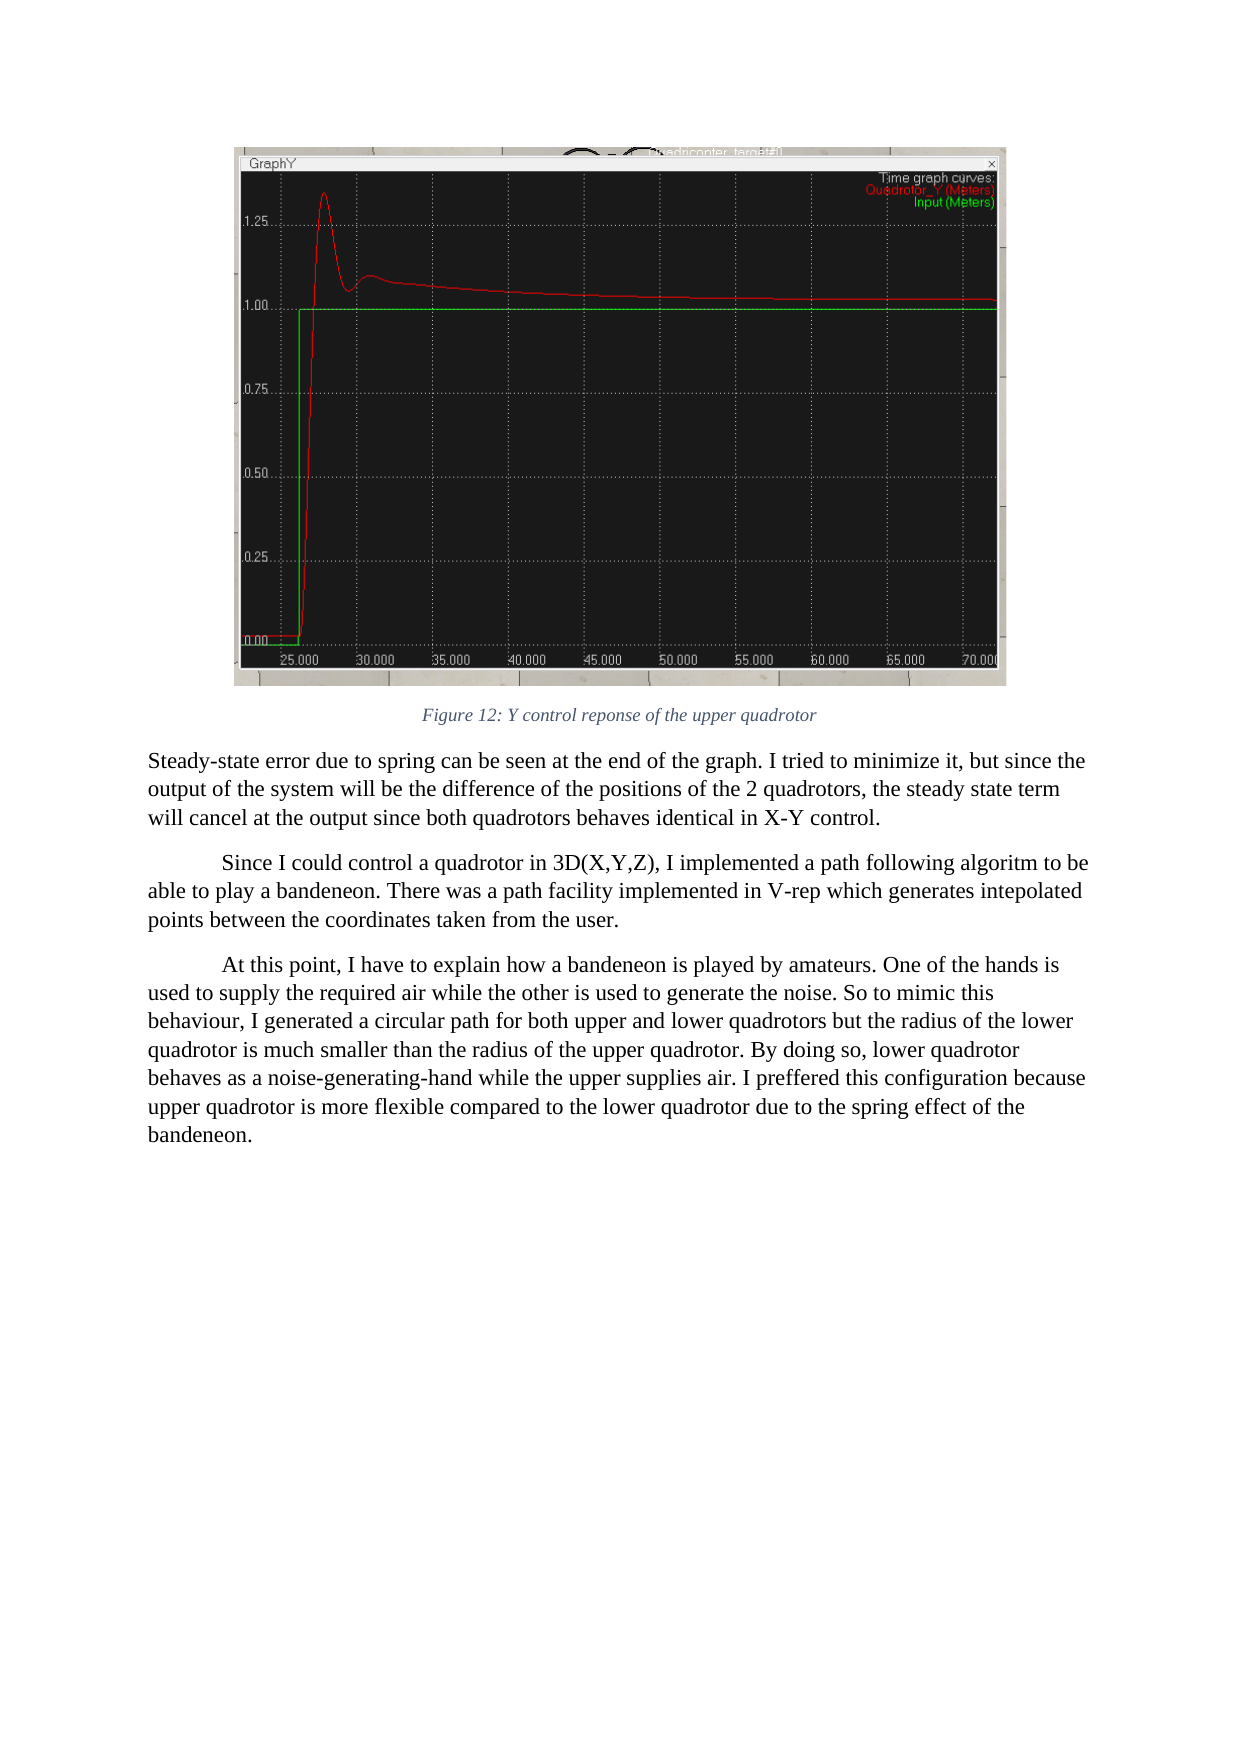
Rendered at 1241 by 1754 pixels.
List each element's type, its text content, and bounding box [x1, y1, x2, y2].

text Figure 12: Y control reponse of the upper quadrotor [148, 704, 1093, 726]
text Since I could control a quadrotor in 3D(X,Y,Z), I implemented a path following algoritm to be able to play a bandeneon. There was a path facility implemented in V-rep which generates intepolated points between the coordinates taken from the user. [148, 849, 1093, 932]
text Steady-state error due to spring can be seen at the end of the graph. I tried to minimize it, but since the output of the system will be the difference of the positions of the 2 quadrotors, the steady state term will cancel at the output since both quadrotors behaves identical in X-Y control. [148, 747, 1093, 830]
text At this point, I have to explain how a bandeneon is played by amateurs. One of the hands is used to supply the required air while the other is used to generate the noise. So to mimic this behaviour, I generated a circular path for both upper and lower quadrotors but the radius of the lower quadrotor is much smaller than the radius of the upper quadrotor. By doing so, lower quadrotor behaves as a noise-generating-hand while the upper supplies air. I preffered this configuration because upper quadrotor is more flexible compared to the lower quadrotor due to the spring effect of the bandeneon. [148, 951, 1093, 1148]
picture [234, 147, 1007, 686]
